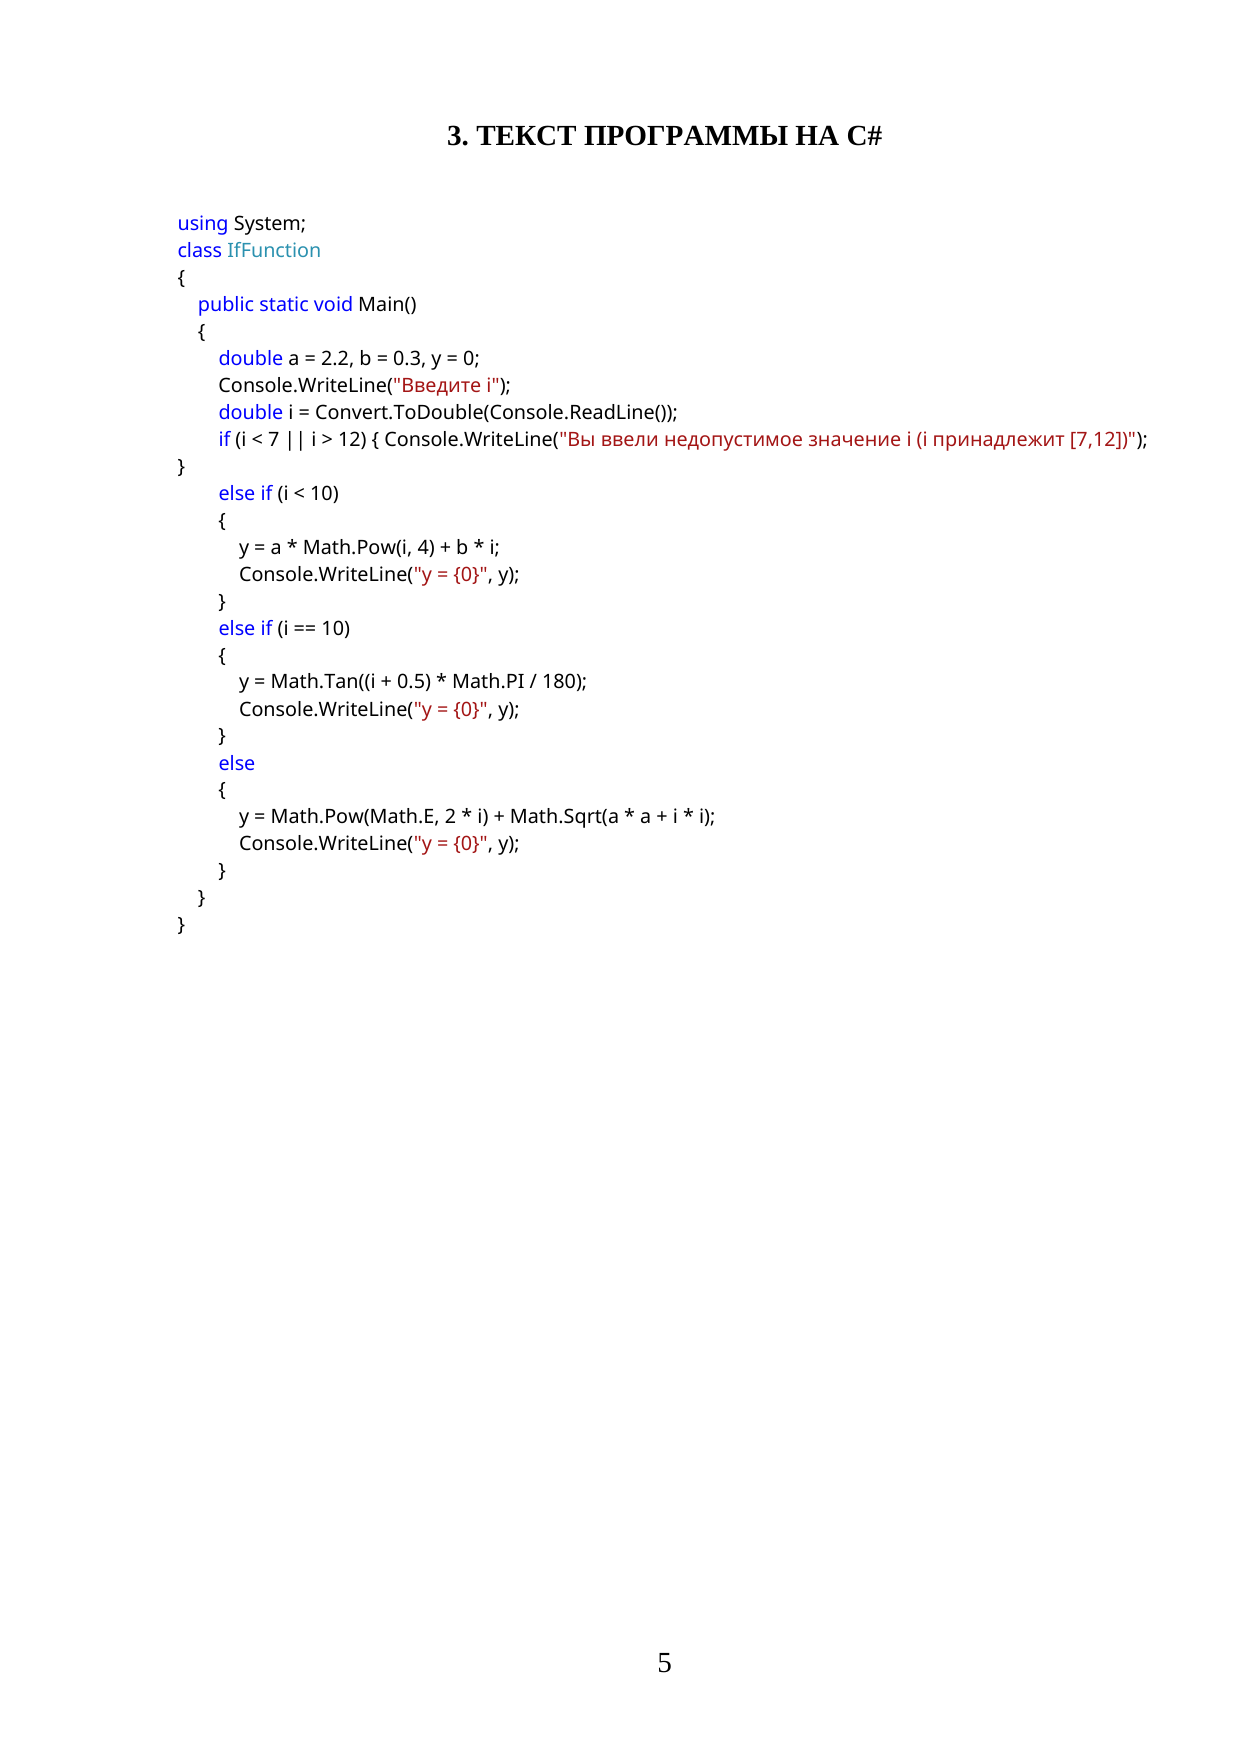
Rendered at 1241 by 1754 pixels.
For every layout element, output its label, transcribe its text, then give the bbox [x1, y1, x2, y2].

text } [177, 587, 1152, 614]
text Console.WriteLine("y = {0}", y); [177, 830, 1152, 857]
text else [177, 749, 1152, 776]
text Console.WriteLine("Введите i"); [177, 371, 1152, 398]
text { [177, 506, 1152, 533]
text { [177, 263, 1152, 290]
text { [177, 776, 1152, 803]
text else if (i < 10) [177, 479, 1152, 506]
text using System; [177, 209, 1152, 236]
text } [177, 911, 1152, 938]
text y = Math.Tan((i + 0.5) * Math.PI / 180); [177, 668, 1152, 695]
text { [177, 641, 1152, 668]
text } [177, 857, 1152, 884]
text y = a * Math.Pow(i, 4) + b * i; [177, 533, 1152, 560]
text double a = 2.2, b = 0.3, y = 0; [177, 344, 1152, 371]
text } [177, 722, 1152, 749]
text class IfFunction [177, 236, 1152, 263]
text Console.WriteLine("y = {0}", y); [177, 560, 1152, 587]
text Console.WriteLine("y = {0}", y); [177, 695, 1152, 722]
text { [177, 317, 1152, 344]
text public static void Main() [177, 290, 1152, 317]
text y = Math.Pow(Math.E, 2 * i) + Math.Sqrt(a * a + i * i); [177, 803, 1152, 830]
text if (i < 7 || i > 12) { Console.WriteLine("Вы ввели недопустимое значение i (i принадлежит [7,12])"); } [177, 425, 1152, 479]
text } [177, 884, 1152, 911]
text else if (i == 10) [177, 614, 1152, 641]
text 3. ТЕКСТ ПРОГРАММЫ НА C# [177, 118, 1152, 152]
text double i = Convert.ToDouble(Console.ReadLine()); [177, 398, 1152, 425]
